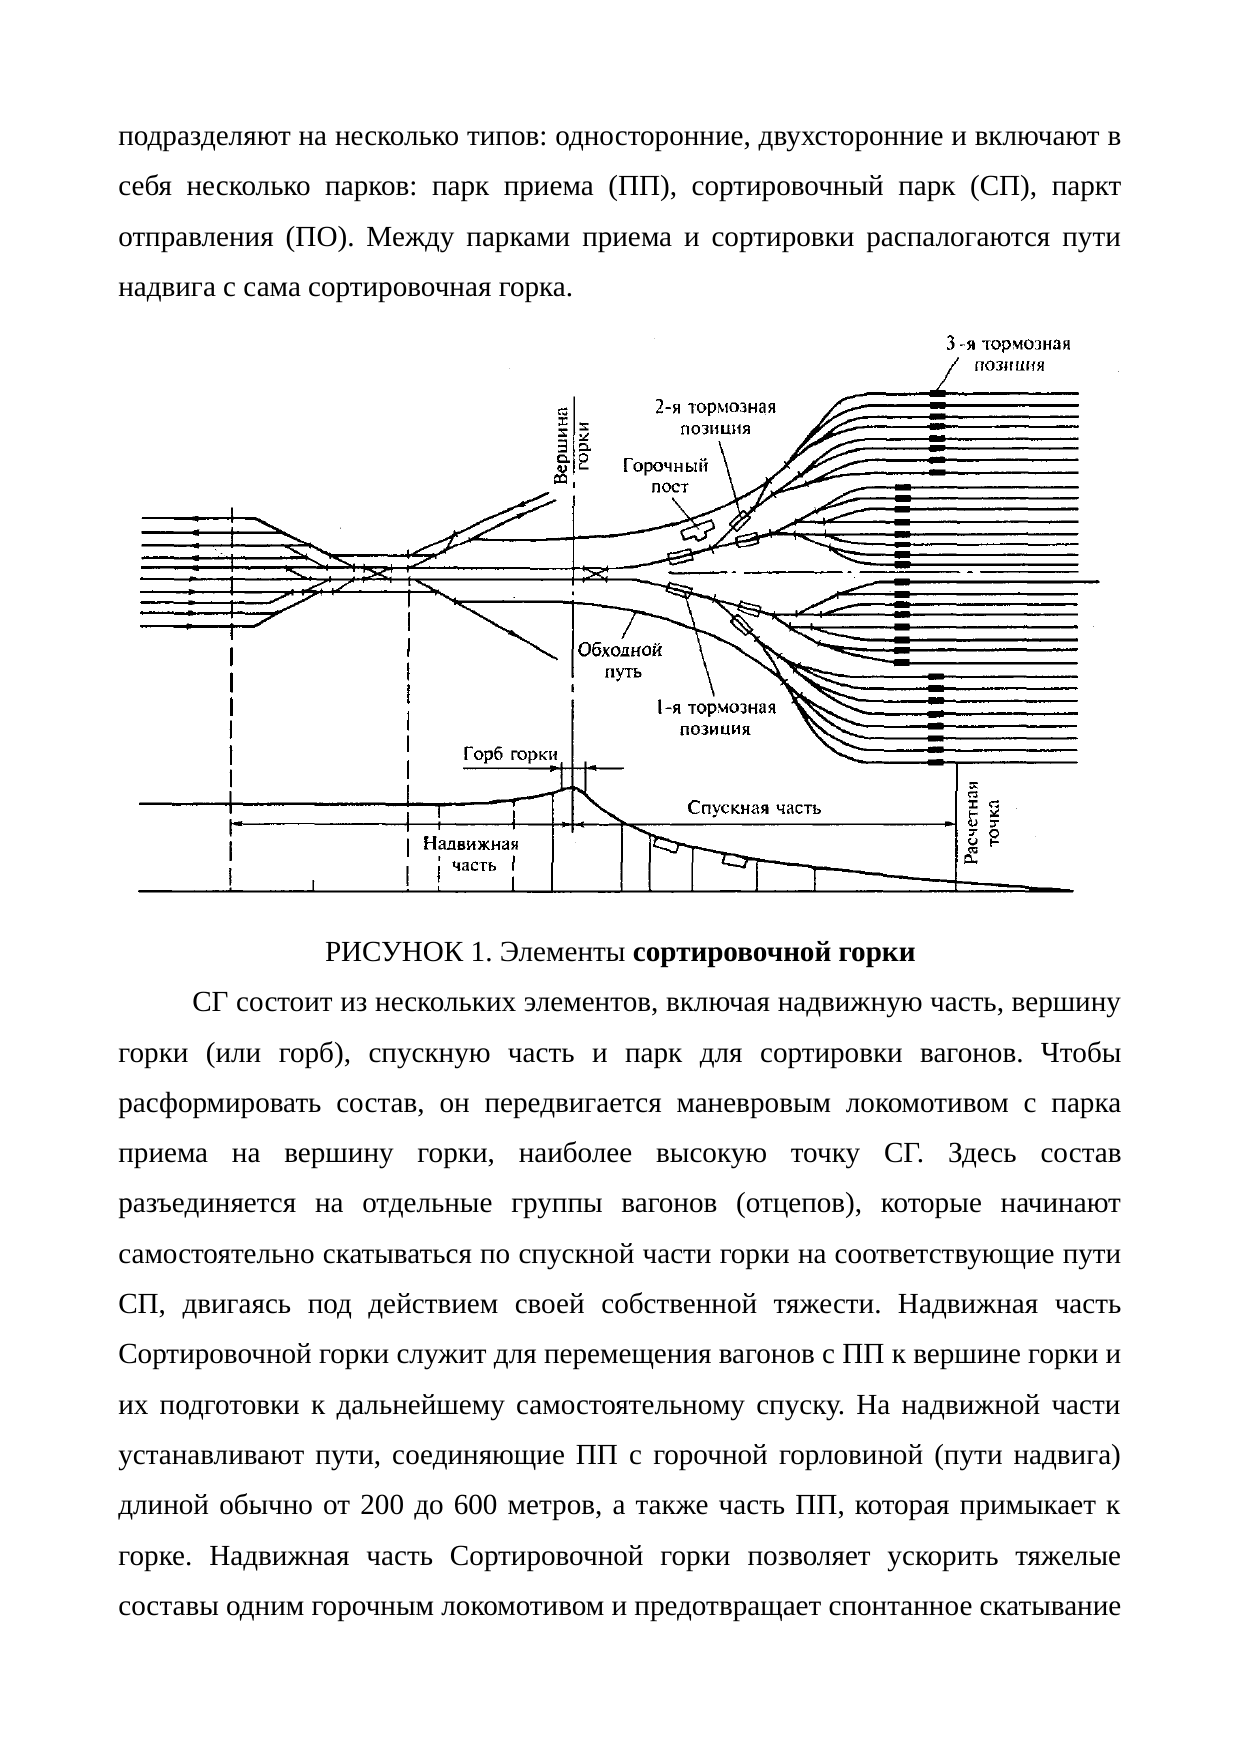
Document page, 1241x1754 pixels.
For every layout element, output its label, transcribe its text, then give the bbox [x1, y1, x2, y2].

picture [118, 319, 1123, 918]
text РИСУНОК 1. Элементы сортировочной горки [118, 934, 1122, 968]
